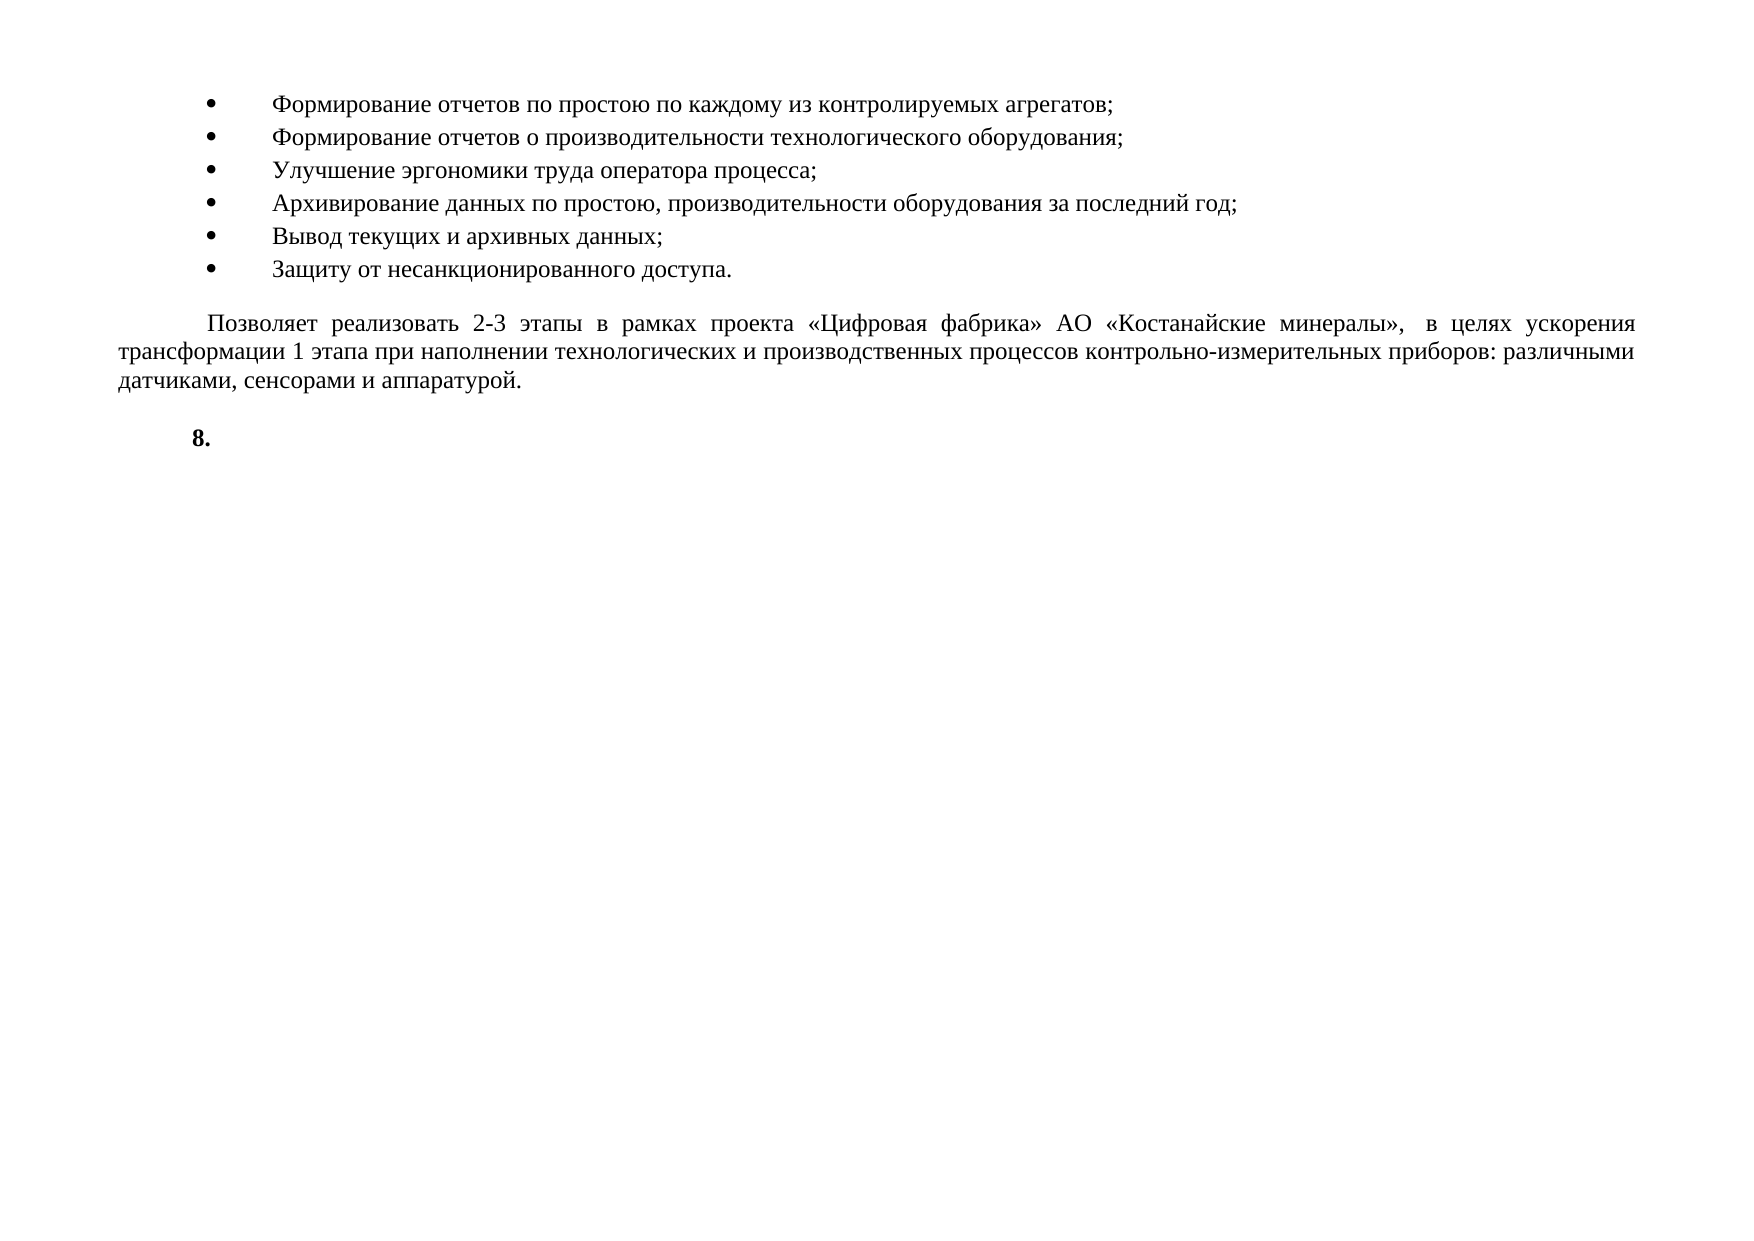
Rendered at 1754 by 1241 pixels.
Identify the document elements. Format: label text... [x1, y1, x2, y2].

list Вывод текущих и архивных данных; [118, 221, 1636, 249]
list Улучшение эргономики труда оператора процесса; [118, 155, 1636, 183]
list Формирование отчетов о производительности технологического оборудования; [118, 122, 1636, 150]
list Защиту от несанкционированного доступа. [118, 254, 1636, 282]
list Формирование отчетов по простою по каждому из контролируемых агрегатов; [118, 89, 1636, 117]
list Архивирование данных по простою, производительности оборудования за последний год; [118, 188, 1636, 216]
text Позволяет реализовать 2-3 этапы в рамках проекта «Цифровая фабрика» АО «Костанайские минералы», в целях ускорения трансформации 1 этапа при наполнении технологических и производственных процессов контрольно-измерительных приборов: различными датчиками, сенсорами и аппаратурой. [118, 308, 1636, 394]
